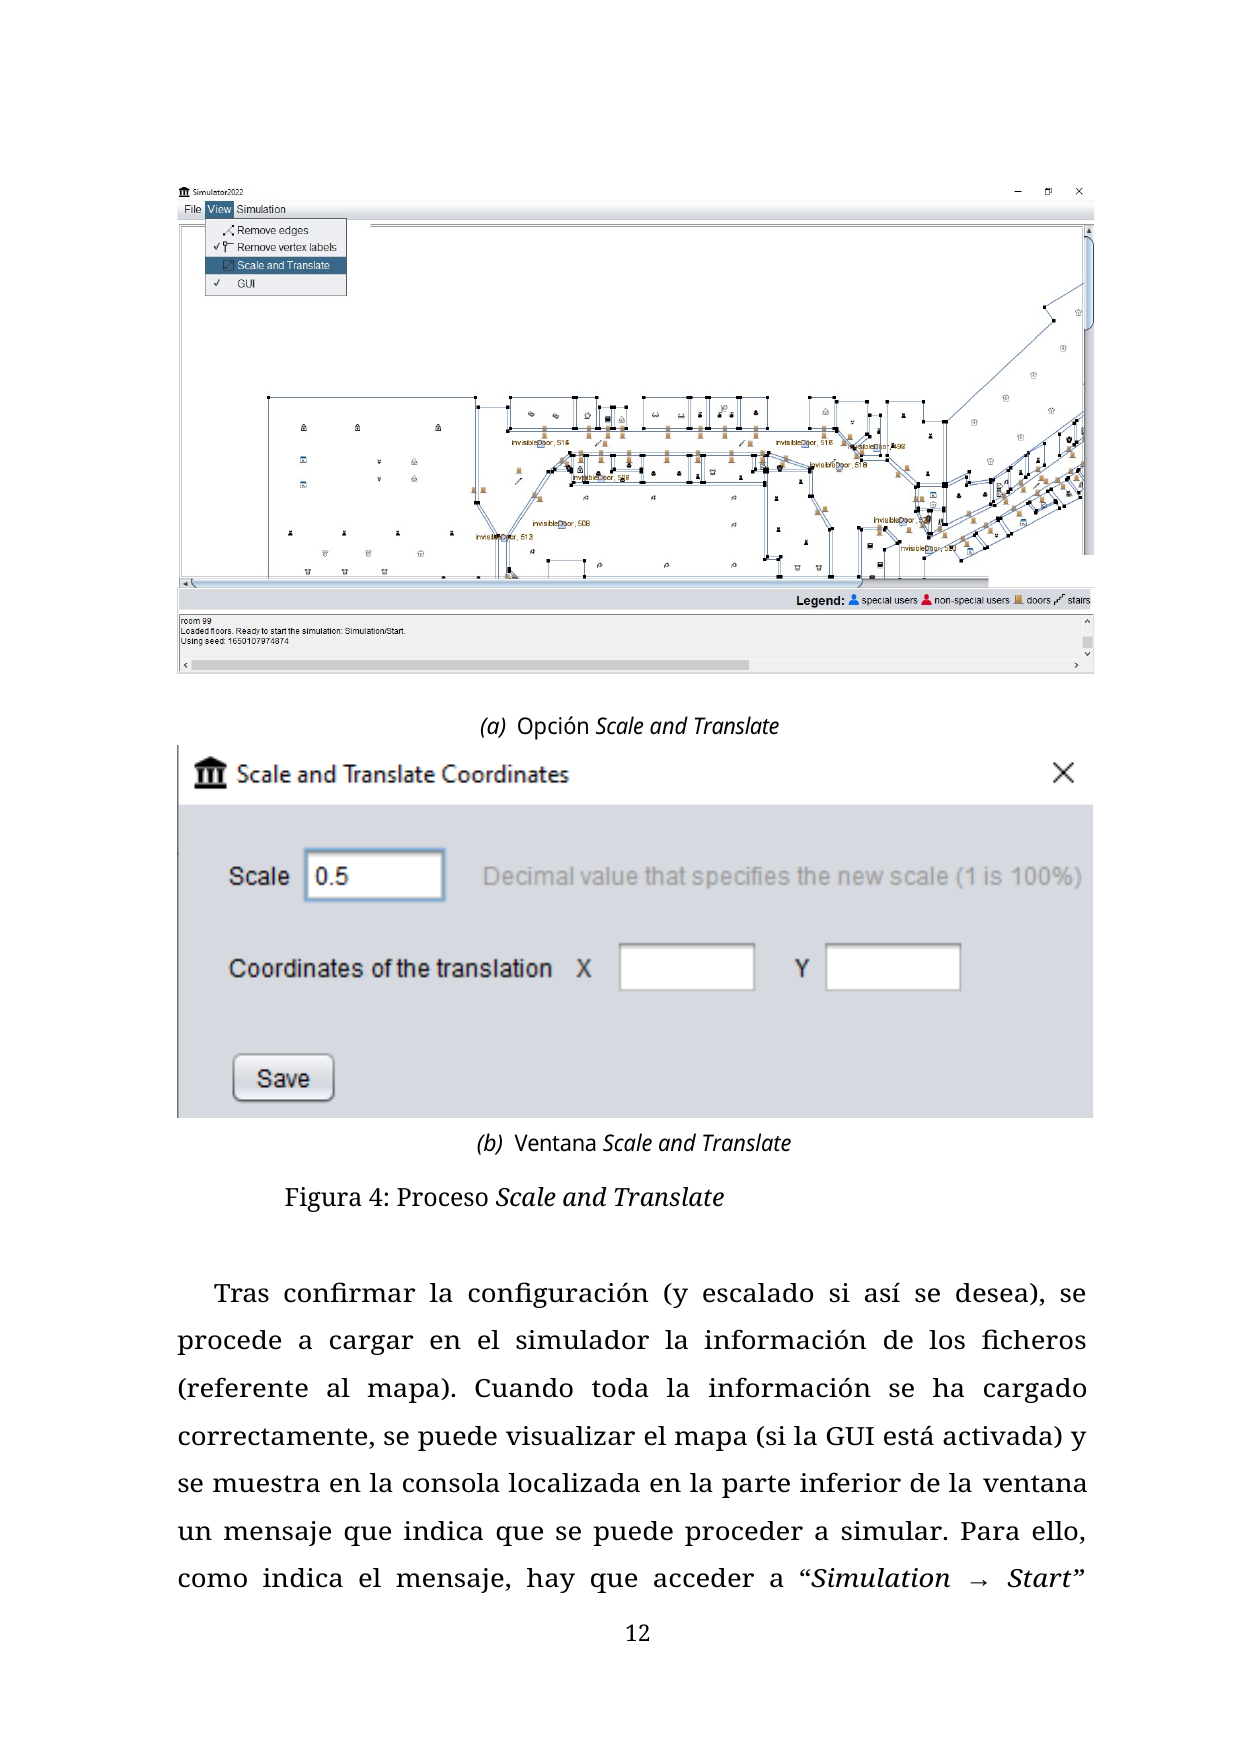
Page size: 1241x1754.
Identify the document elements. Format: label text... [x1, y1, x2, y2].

picture [177, 745, 1094, 1118]
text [177, 1275, 1088, 1595]
text Figura 4: Proceso Scale and Translate [284, 1179, 991, 1213]
list Opción Scale and Translate [480, 710, 1109, 741]
list Ventana Scale and Translate [477, 1127, 1109, 1158]
picture [177, 187, 1095, 674]
